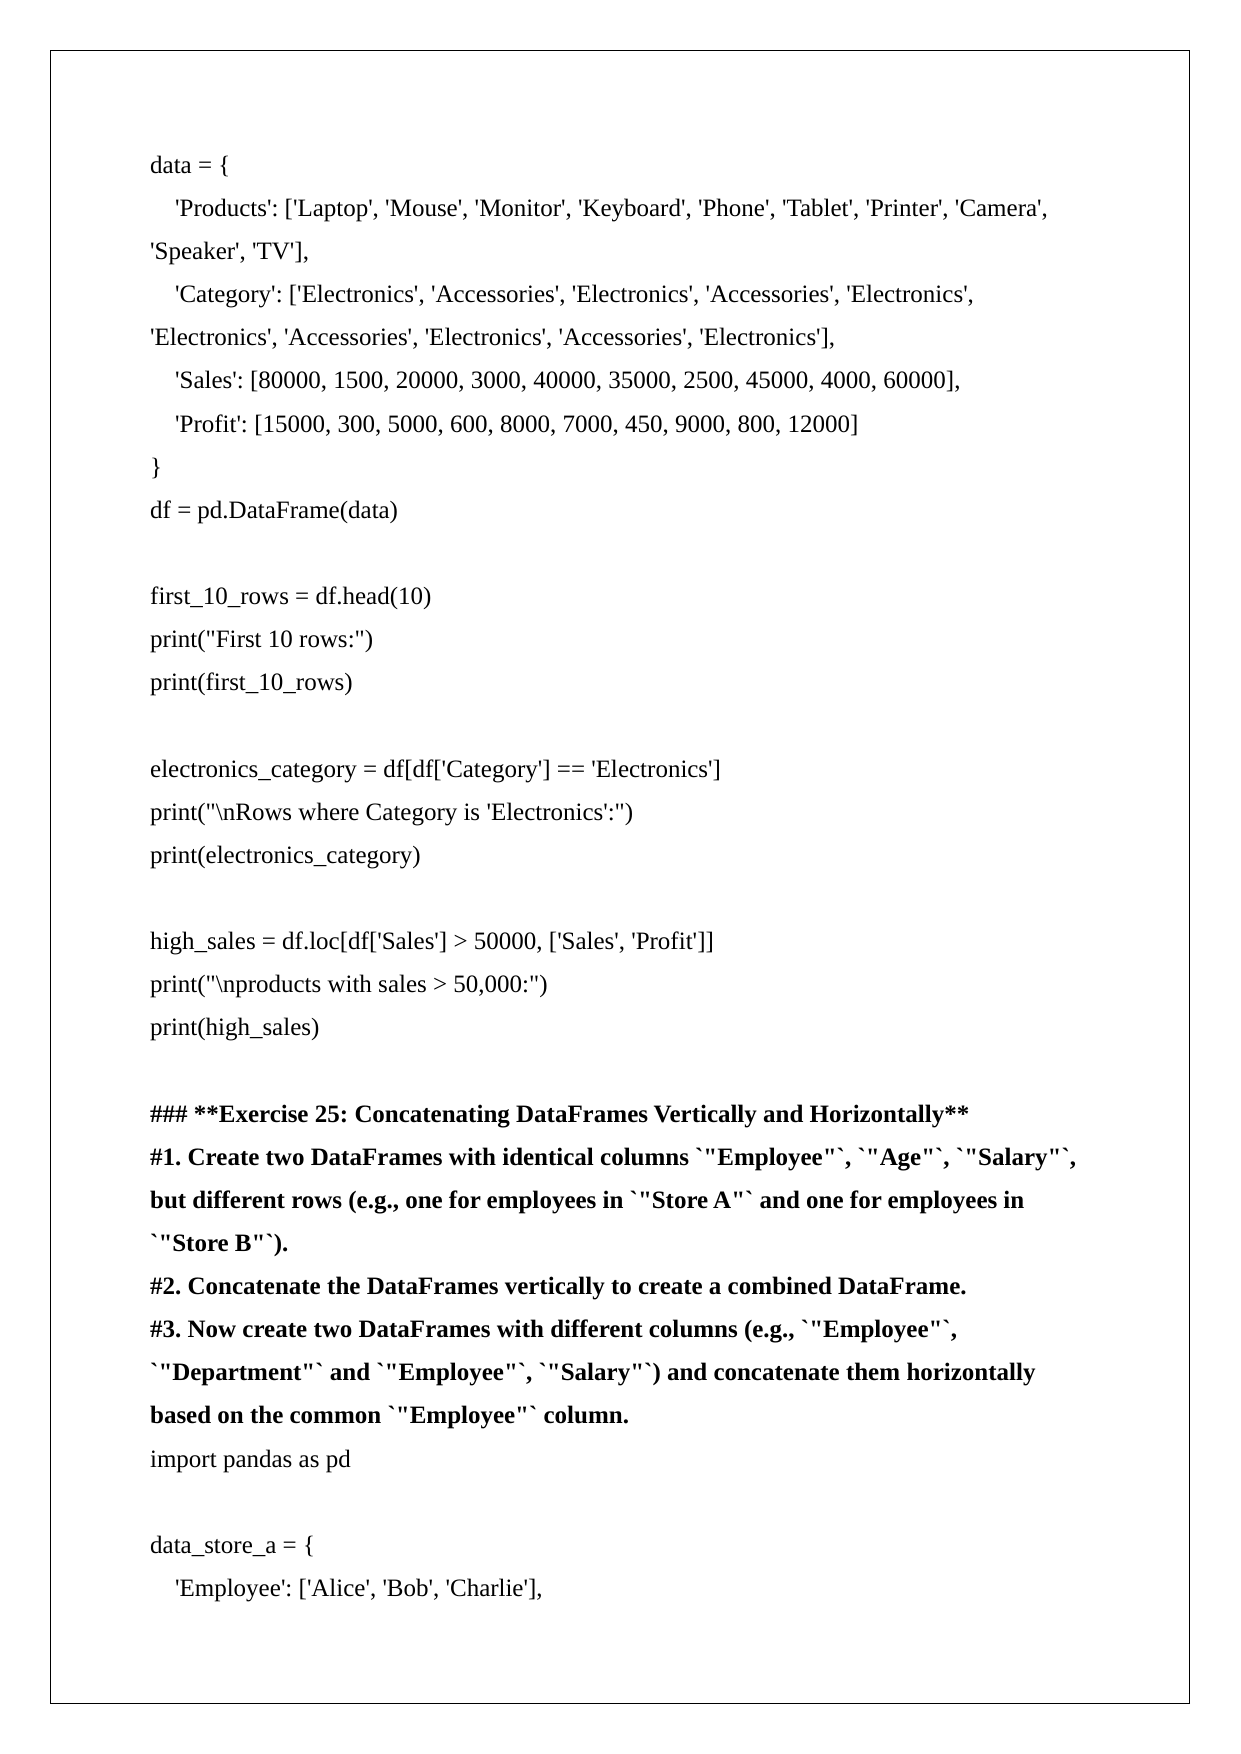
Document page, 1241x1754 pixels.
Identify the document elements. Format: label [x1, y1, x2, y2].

text [150, 150, 1090, 1602]
